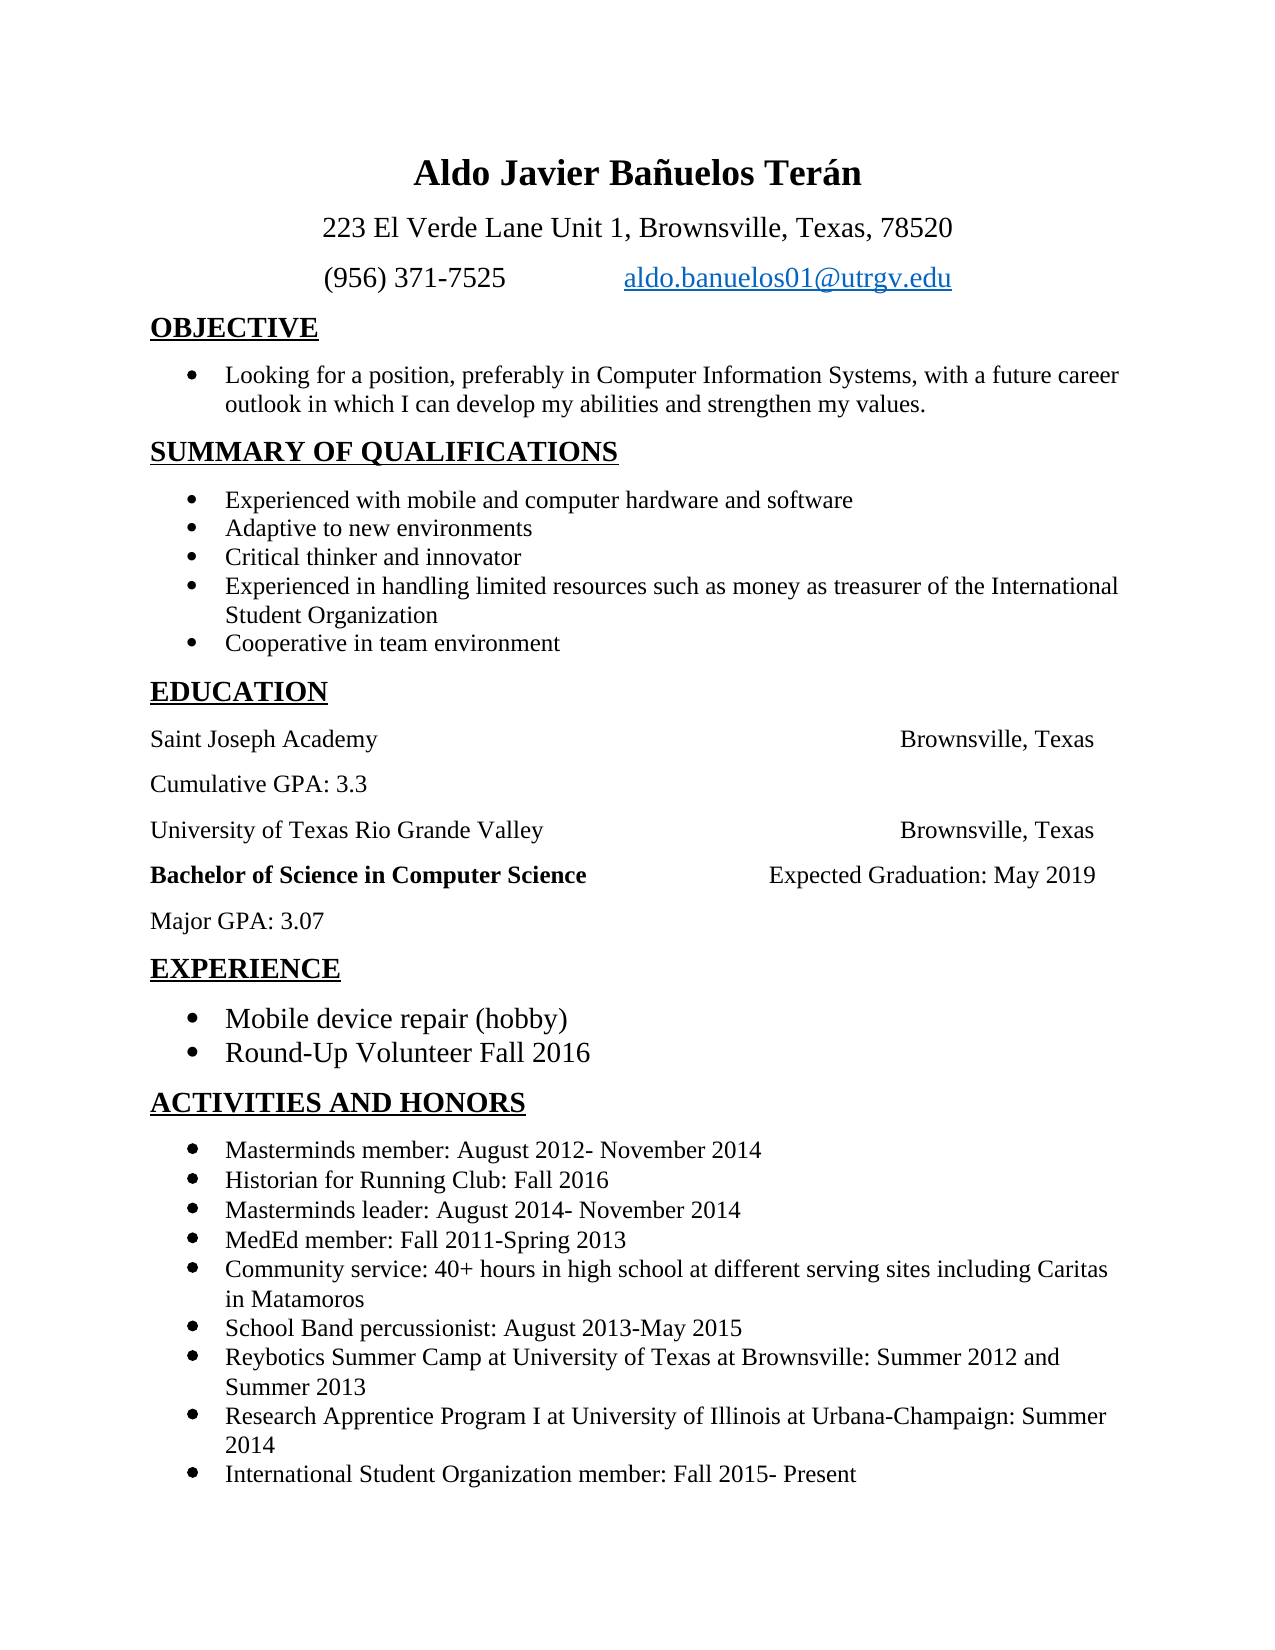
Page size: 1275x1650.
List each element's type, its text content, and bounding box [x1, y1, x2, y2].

list Mobile device repair (hobby) [187, 1001, 1125, 1035]
text OBJECTIVE [150, 310, 1125, 344]
text ACTIVITIES AND HONORS [150, 1085, 1125, 1119]
text EXPERIENCE [150, 951, 1125, 985]
text Major GPA: 3.07 [150, 906, 1125, 934]
list Cooperative in team environment [187, 628, 1125, 657]
text Bachelor of Science in Computer Science Expected Graduation: May 2019 [150, 860, 1125, 889]
text EDUCATION [150, 674, 1125, 707]
list Critical thinker and innovator [187, 542, 1125, 571]
list Adaptive to new environments [187, 513, 1125, 542]
list Round-Up Volunteer Fall 2016 [187, 1035, 1125, 1069]
list Masterminds member: August 2012- November 2014 [187, 1136, 1125, 1165]
list Experienced with mobile and computer hardware and software [187, 485, 1125, 513]
list Community service: 40+ hours in high school at different serving sites including Caritas in Matamoros [187, 1254, 1125, 1313]
list International Student Organization member: Fall 2015- Present [187, 1459, 1125, 1489]
list Masterminds leader: August 2014- November 2014 [187, 1195, 1125, 1225]
text Aldo Javier Bañuelos Terán [150, 150, 1125, 193]
text University of Texas Rio Grande Valley Brownsville, Texas [150, 815, 1125, 844]
list Looking for a position, preferably in Computer Information Systems, with a future career outlook in which I can develop my abilities and strengthen my values. [187, 360, 1125, 418]
text Cumulative GPA: 3.3 [150, 769, 1125, 798]
text SUMMARY OF QUALIFICATIONS [150, 434, 1125, 468]
list Reybotics Summer Camp at University of Texas at Brownsville: Summer 2012 and Summer 2013 [187, 1342, 1125, 1401]
text Saint Joseph Academy Brownsville, Texas [150, 724, 1125, 753]
list MedEd member: Fall 2011-Spring 2013 [187, 1225, 1125, 1254]
text 223 El Verde Lane Unit 1, Brownsville, Texas, 78520 [150, 210, 1125, 243]
list Experienced in handling limited resources such as money as treasurer of the International Student Organization [187, 571, 1125, 628]
list Research Apprentice Program I at University of Illinois at Urbana-Champaign: Summer 2014 [187, 1401, 1125, 1459]
text (956) 371-7525 aldo.banuelos01@utrgv.edu [150, 260, 1125, 293]
list Historian for Running Club: Fall 2016 [187, 1165, 1125, 1195]
list School Band percussionist: August 2013-May 2015 [187, 1313, 1125, 1342]
